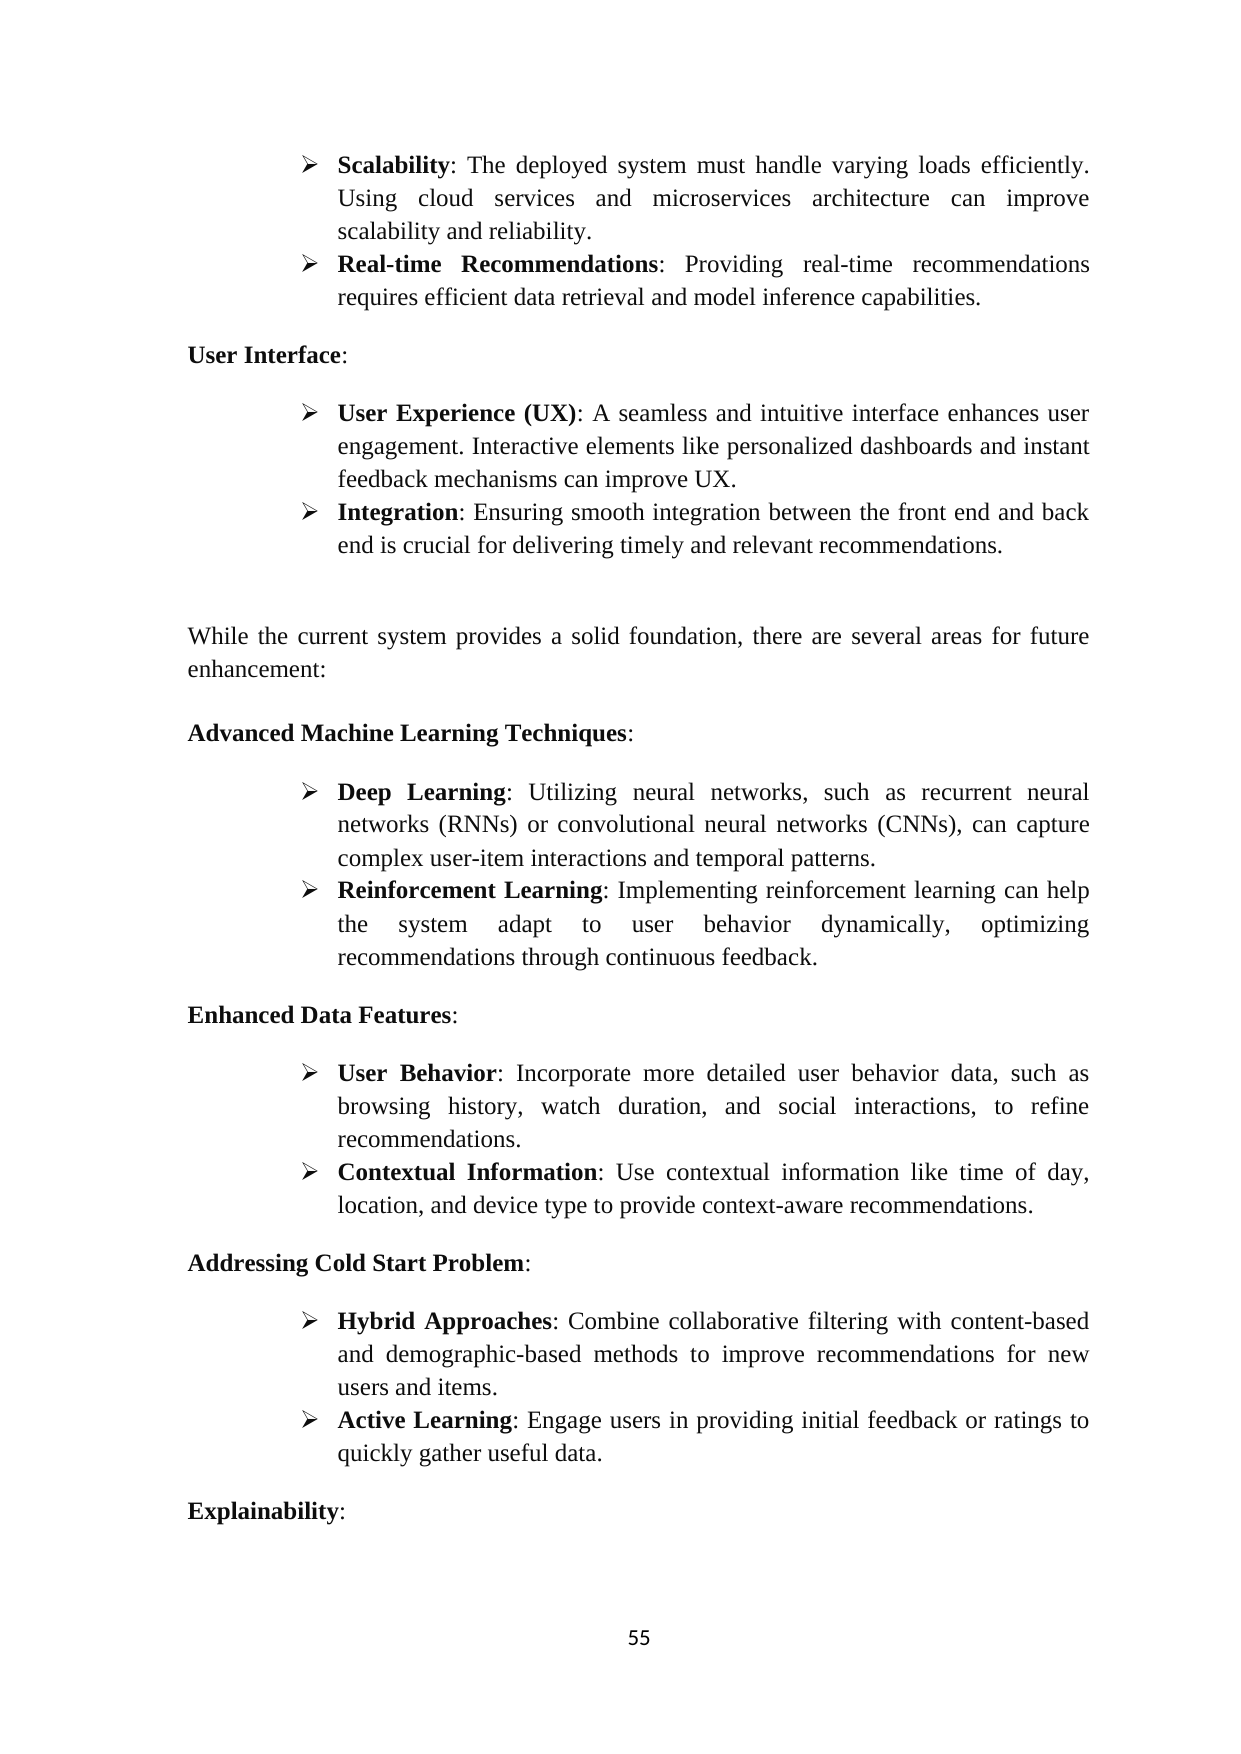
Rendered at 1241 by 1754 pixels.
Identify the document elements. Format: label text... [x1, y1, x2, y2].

text User Interface: [187, 340, 1090, 369]
list Integration: Ensuring smooth integration between the front end and back end is crucial for delivering timely and relevant recommendations. [300, 497, 1090, 559]
list Reinforcement Learning: Implementing reinforcement learning can help the system adapt to user behavior dynamically, optimizing recommendations through continuous feedback. [300, 876, 1090, 970]
list User Behavior: Incorporate more detailed user behavior data, such as browsing history, watch duration, and social interactions, to refine recommendations. [300, 1058, 1090, 1152]
text Enhanced Data Features: [187, 1000, 1090, 1028]
list Hybrid Approaches: Combine collaborative filtering with content-based and demographic-based methods to improve recommendations for new users and items. [300, 1306, 1090, 1401]
list Real-time Recommendations: Providing real-time recommendations requires efficient data retrieval and model inference capabilities. [300, 249, 1090, 311]
list User Experience (UX): A seamless and intuitive interface enhances user engagement. Interactive elements like personalized dashboards and instant feedback mechanisms can improve UX. [300, 398, 1090, 493]
list Deep Learning: Utilizing neural networks, such as recurrent neural networks (RNNs) or convolutional neural networks (CNNs), can capture complex user-item interactions and temporal patterns. [300, 777, 1090, 871]
text Addressing Cold Start Problem: [187, 1248, 1090, 1277]
text While the current system provides a solid foundation, there are several areas for future enhancement: [187, 621, 1090, 683]
list Active Learning: Engage users in providing initial feedback or ratings to quickly gather useful data. [300, 1405, 1090, 1467]
list Contextual Information: Use contextual information like time of day, location, and device type to provide context-aware recommendations. [300, 1157, 1090, 1218]
text Advanced Machine Learning Techniques: [187, 718, 1090, 747]
list Scalability: The deployed system must handle varying loads efficiently. Using cloud services and microservices architecture can improve scalability and reliability. [300, 150, 1090, 245]
text Explainability: [187, 1496, 1090, 1525]
